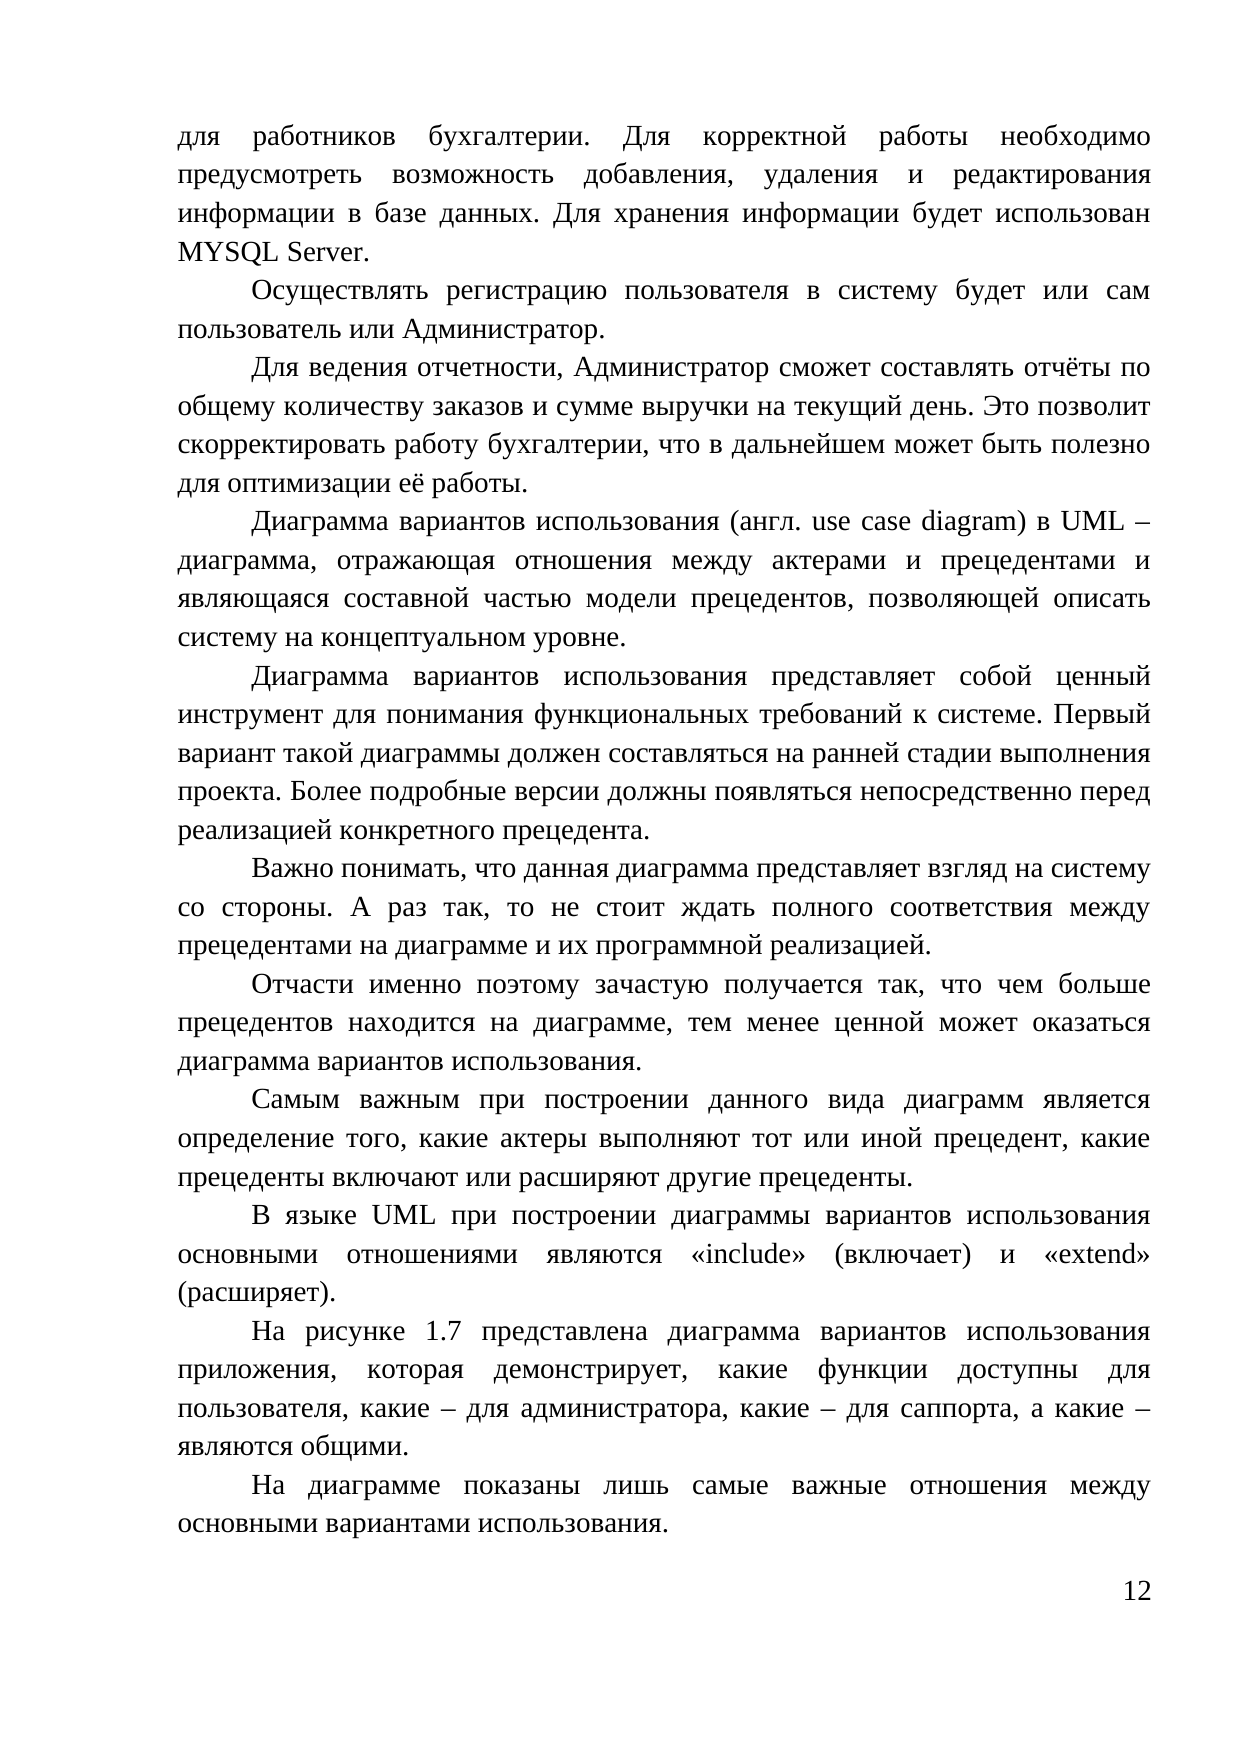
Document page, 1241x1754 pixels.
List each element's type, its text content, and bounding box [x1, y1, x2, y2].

text На рисунке 1.7 представлена диаграмма вариантов использования приложения, которая демонстрирует, какие функции доступны для пользователя, какие – для администратора, какие – для саппорта, а какие – являются общими. [177, 1313, 1152, 1462]
text На диаграмме показаны лишь самые важные отношения между основными вариантами использования. [177, 1467, 1152, 1539]
text Важно понимать, что данная диаграмма представляет взгляд на систему со стороны. А раз так, то не стоит ждать полного соответствия между прецедентами на диаграмме и их программной реализацией. [177, 850, 1152, 961]
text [177, 118, 1152, 267]
text Диаграмма вариантов использования представляет собой ценный инструмент для понимания функциональных требований к системе. Первый вариант такой диаграммы должен составляться на ранней стадии выполнения проекта. Более подробные версии должны появляться непосредственно перед реализацией конкретного прецедента. [177, 658, 1152, 845]
text Самым важным при построении данного вида диаграмм является определение того, какие актеры выполняют тот или иной прецедент, какие прецеденты включают или расширяют другие прецеденты. [177, 1082, 1152, 1192]
text Для ведения отчетности, Администратор сможет составлять отчёты по общему количеству заказов и сумме выручки на текущий день. Это позволит скорректировать работу бухгалтерии, что в дальнейшем может быть полезно для оптимизации её работы. [177, 349, 1152, 498]
text Отчасти именно поэтому зачастую получается так, что чем больше прецедентов находится на диаграмме, тем менее ценной может оказаться диаграмма вариантов использования. [177, 966, 1152, 1077]
text В языке UML при построении диаграммы вариантов использования основными отношениями являются «include» (включает) и «extend» (расширяет). [177, 1197, 1152, 1308]
text Диаграмма вариантов использования (англ. use case diagram) в UML – диаграмма, отражающая отношения между актерами и прецедентами и являющаяся составной частью модели прецедентов, позволяющей описать систему на концептуальном уровне. [177, 503, 1152, 653]
text Осуществлять регистрацию пользователя в систему будет или сам пользователь или Администратор. [177, 272, 1152, 344]
